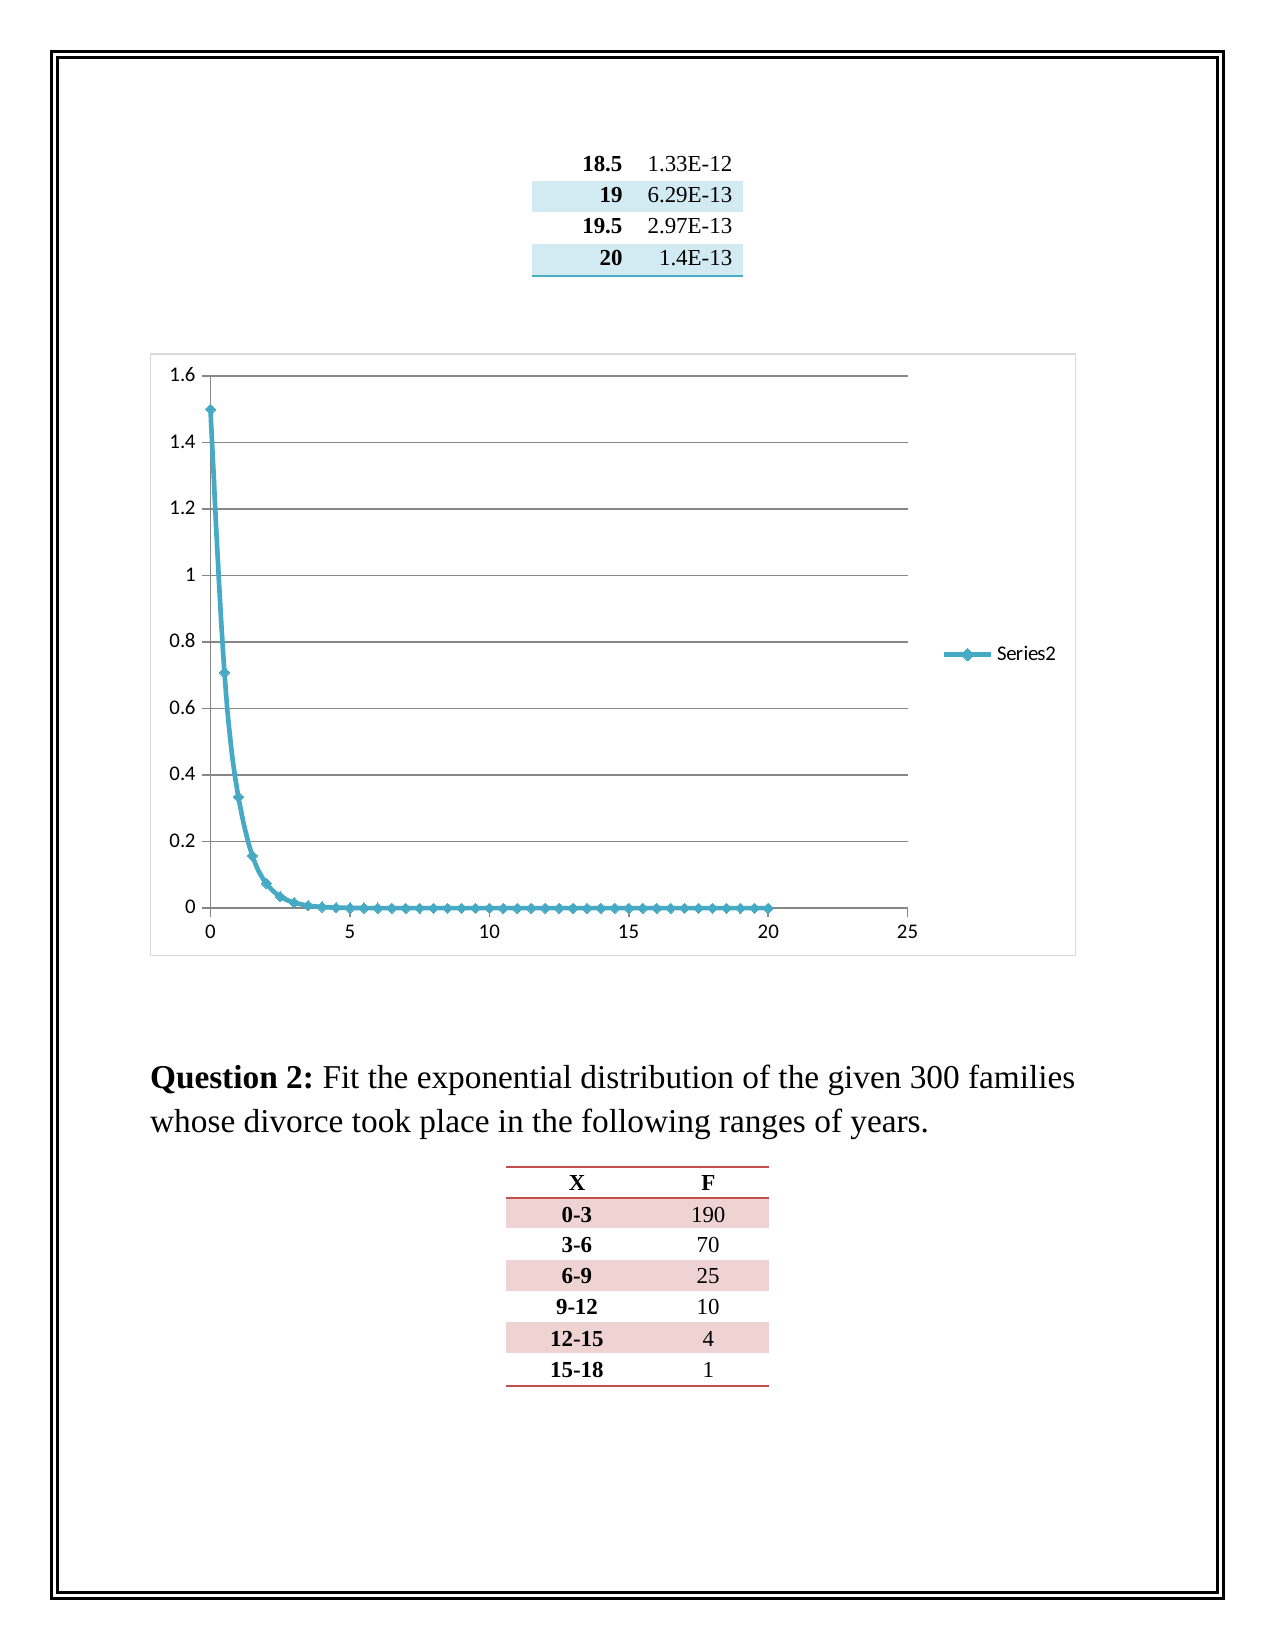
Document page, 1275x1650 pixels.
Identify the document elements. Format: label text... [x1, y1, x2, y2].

text Question 2: Fit the exponential distribution of the given 300 families whose divorce took place in the following ranges of years. [150, 1057, 1125, 1139]
table_cell 190 [647, 1199, 769, 1228]
table_cell 20 [532, 244, 633, 275]
table_cell 25 [647, 1260, 769, 1291]
table_cell 1.4E-13 [633, 244, 743, 275]
table_cell 1 [647, 1354, 769, 1385]
table_cell 12-15 [506, 1322, 647, 1353]
table_cell 4 [647, 1322, 769, 1353]
table_cell 9-12 [506, 1291, 647, 1322]
table_cell 1.33E-12 [633, 150, 743, 181]
table_cell 19.5 [532, 213, 633, 244]
table_cell 15-18 [506, 1354, 647, 1385]
table_cell 18.5 [532, 150, 633, 181]
table_header F [647, 1168, 769, 1197]
table_cell 19 [532, 181, 633, 212]
table_cell 6-9 [506, 1260, 647, 1291]
table_cell 0-3 [506, 1199, 647, 1228]
table_cell 3-6 [506, 1229, 647, 1260]
table_cell 10 [647, 1291, 769, 1322]
table_cell 70 [647, 1229, 769, 1260]
table_cell 2.97E-13 [633, 213, 743, 244]
table_header X [506, 1168, 647, 1197]
table_cell 6.29E-13 [633, 181, 743, 212]
